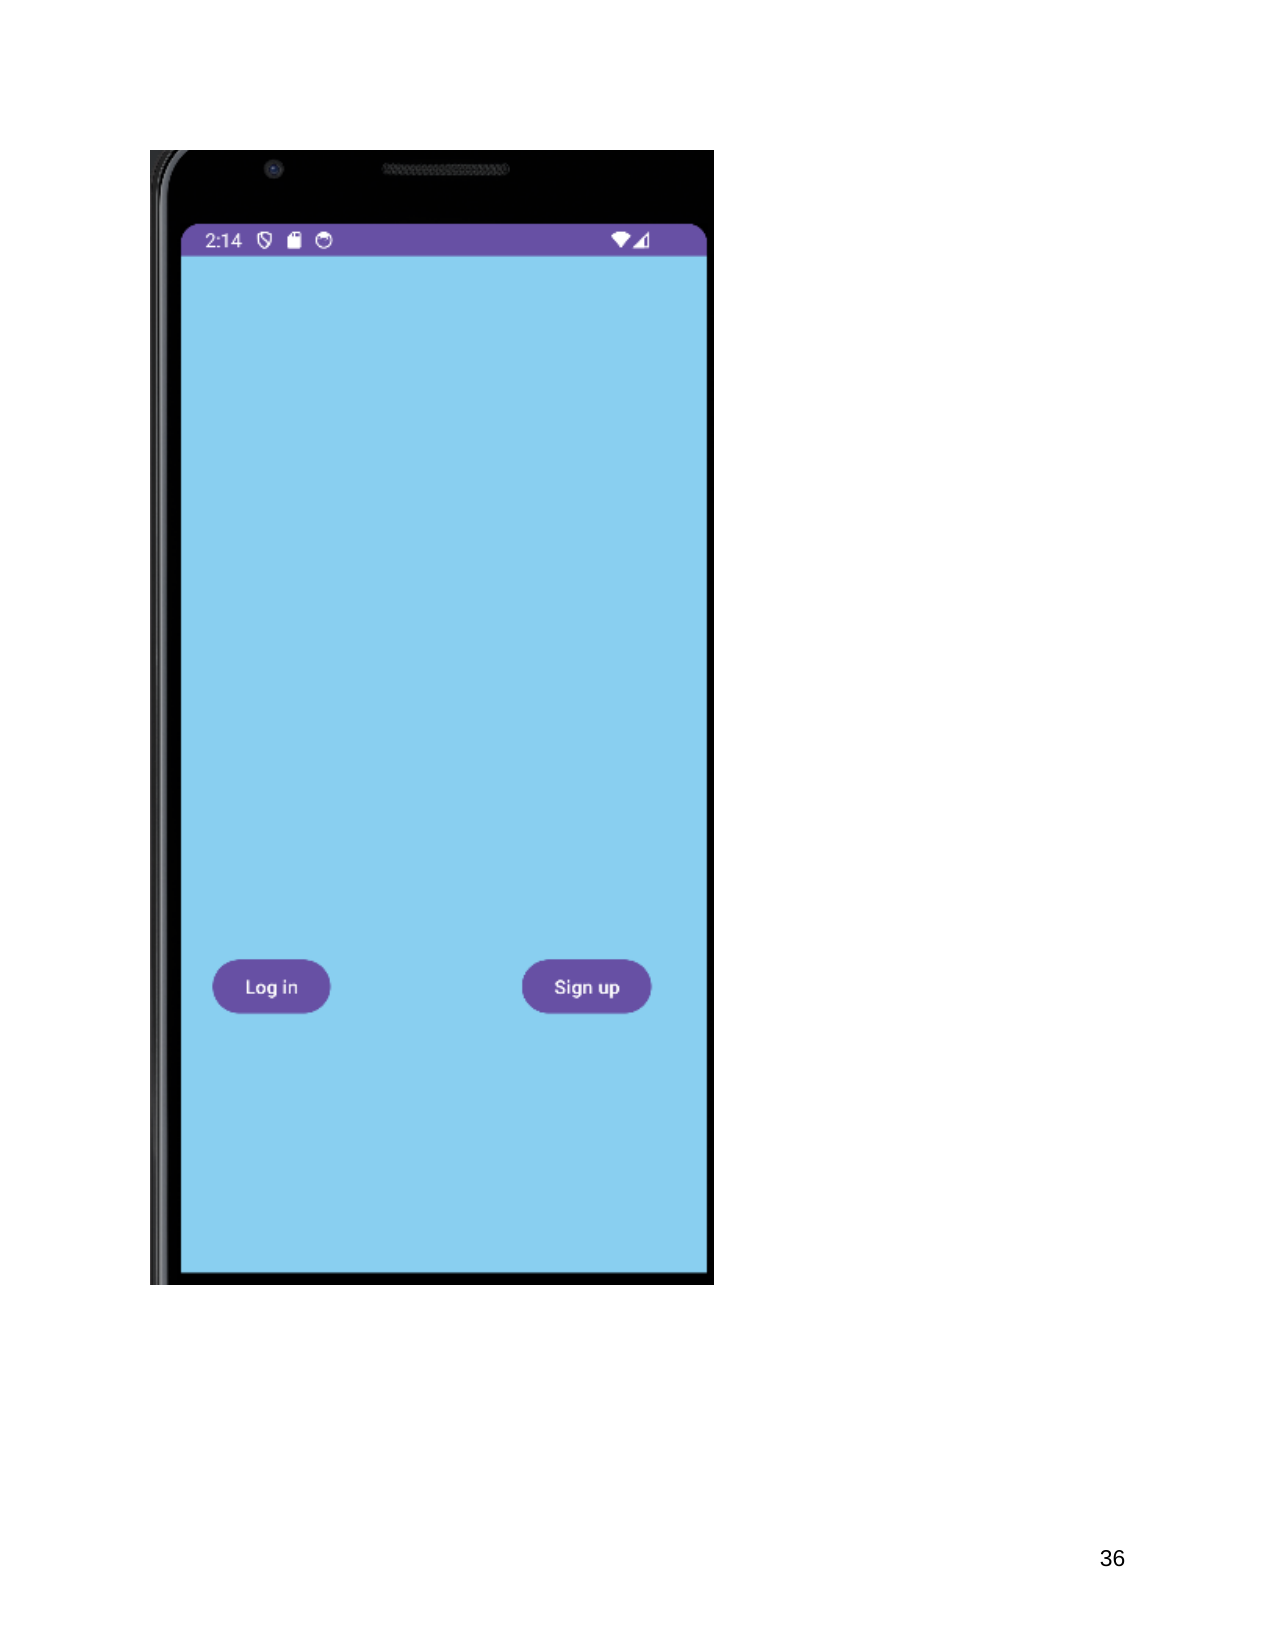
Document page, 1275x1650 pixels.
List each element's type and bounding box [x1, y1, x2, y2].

picture [150, 150, 714, 1285]
